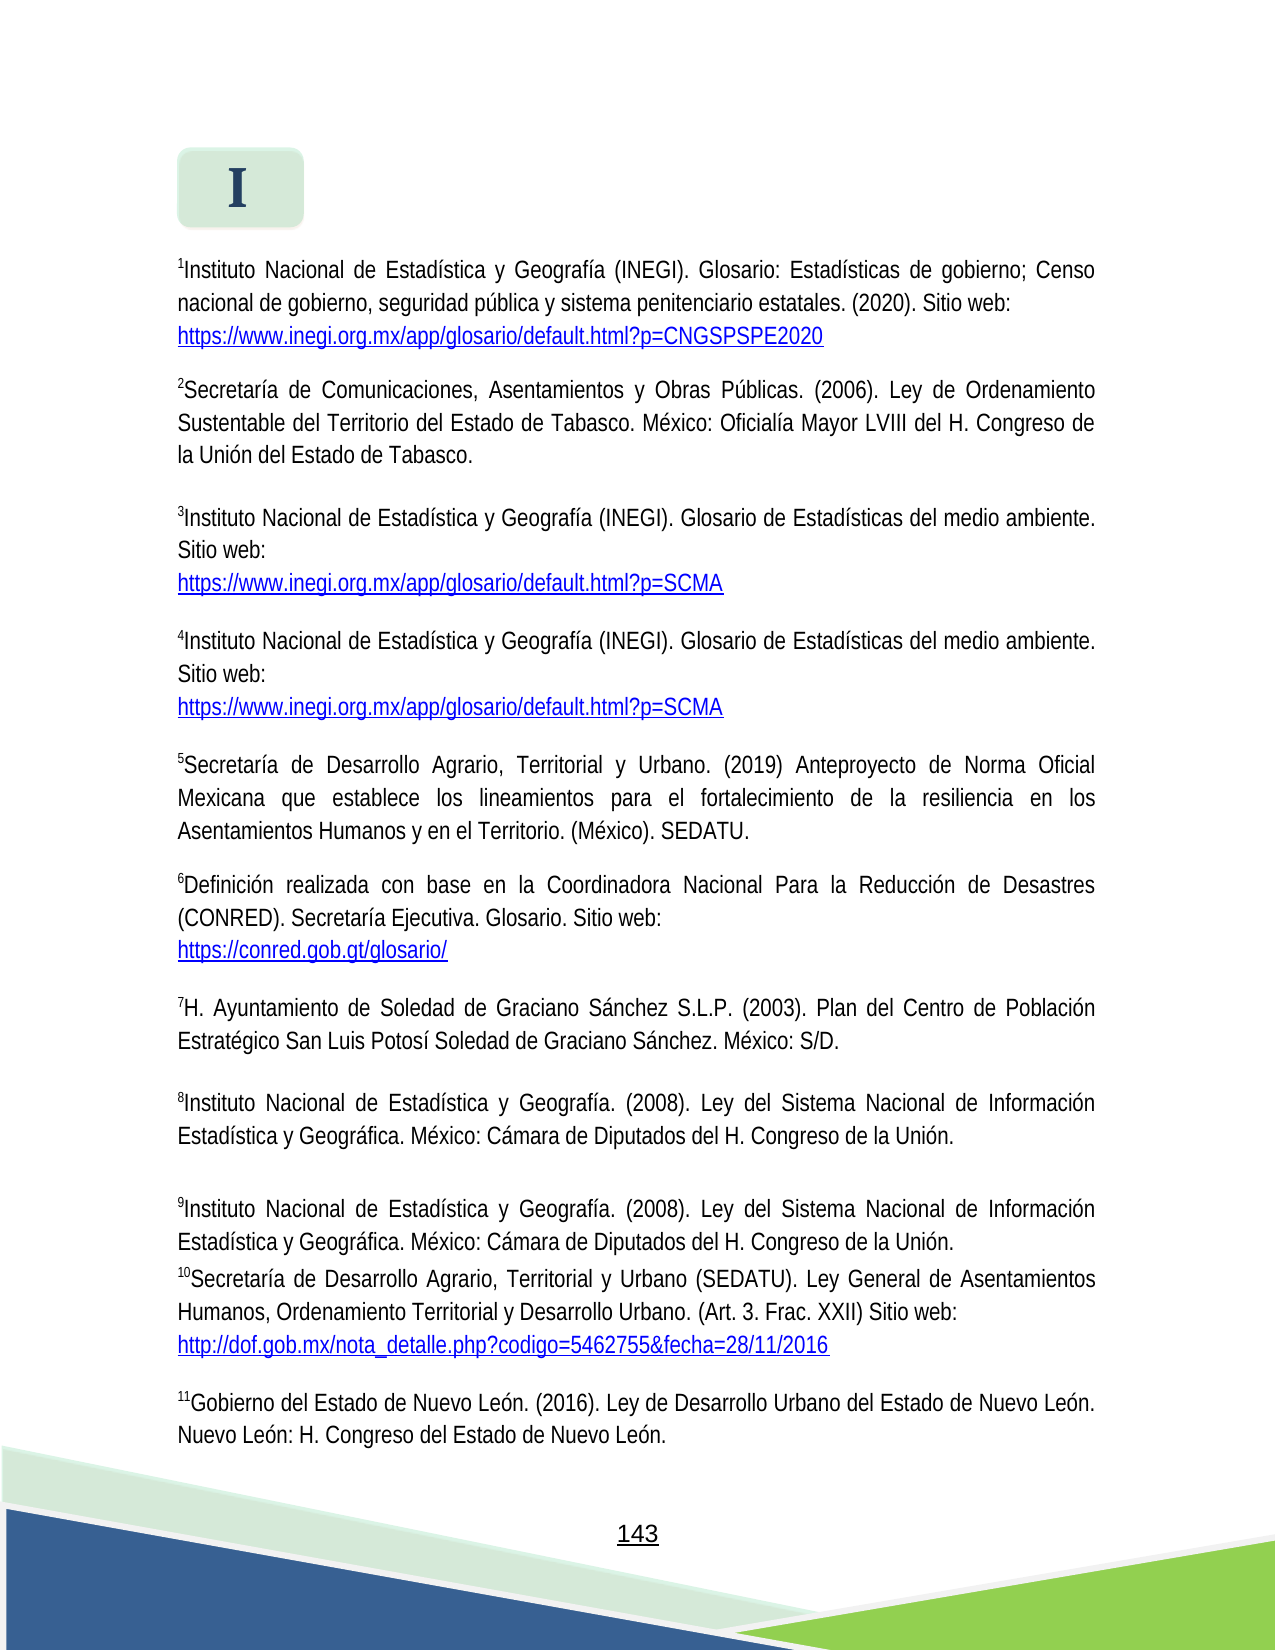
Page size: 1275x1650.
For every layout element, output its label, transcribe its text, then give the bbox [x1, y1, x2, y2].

text 2Secretaría de Comunicaciones, Asentamientos y Obras Públicas. (2006). Ley de Ordenamiento Sustentable del Territorio del Estado de Tabasco. México: Oficialía Mayor LVIII del H. Congreso de la Unión del Estado de Tabasco. [177, 375, 1098, 469]
text http://dof.gob.mx/nota_detalle.php?codigo=5462755&fecha=28/11/2016 [177, 1330, 1098, 1358]
text https://www.inegi.org.mx/app/glosario/default.html?p=SCMA [177, 692, 1098, 721]
text 11Gobierno del Estado de Nuevo León. (2016). Ley de Desarrollo Urbano del Estado de Nuevo León. Nuevo León: H. Congreso del Estado de Nuevo León. [177, 1388, 1098, 1449]
text 1Instituto Nacional de Estadística y Geografía (INEGI). Glosario: Estadísticas de gobierno; Censo nacional de gobierno, seguridad pública y sistema penitenciario estatales. (2020). Sitio web: [177, 255, 1098, 317]
text 4Instituto Nacional de Estadística y Geografía (INEGI). Glosario de Estadísticas del medio ambiente. Sitio web: [177, 626, 1098, 688]
text 3Instituto Nacional de Estadística y Geografía (INEGI). Glosario de Estadísticas del medio ambiente. Sitio web: [177, 503, 1098, 564]
text https://conred.gob.gt/glosario/ [177, 936, 1098, 964]
text 5Secretaría de Desarrollo Agrario, Territorial y Urbano. (2019) Anteproyecto de Norma Oficial Mexicana que establece los lineamientos para el fortalecimiento de la resiliencia en los Asentamientos Humanos y en el Territorio. (México). SEDATU. [177, 750, 1098, 844]
text https://www.inegi.org.mx/app/glosario/default.html?p=SCMA [177, 568, 1098, 597]
text 8Instituto Nacional de Estadística y Geografía. (2008). Ley del Sistema Nacional de Información Estadística y Geográfica. México: Cámara de Diputados del H. Congreso de la Unión. [177, 1117, 1098, 1150]
text 6Definición realizada con base en la Coordinadora Nacional Para la Reducción de Desastres (CONRED). Secretaría Ejecutiva. Glosario. Sitio web: [177, 898, 1098, 931]
text 10Secretaría de Desarrollo Agrario, Territorial y Urbano (SEDATU). Ley General de Asentamientos Humanos, Ordenamiento Territorial y Desarrollo Urbano. (Art. 3. Frac. XXII) Sitio web: [177, 1264, 1098, 1325]
text 7H. Ayuntamiento de Soledad de Graciano Sánchez S.L.P. (2003). Plan del Centro de Población Estratégico San Luis Potosí Soledad de Graciano Sánchez. México: S/D. [177, 1022, 1098, 1055]
text 9Instituto Nacional de Estadística y Geografía. (2008). Ley del Sistema Nacional de Información Estadística y Geográfica. México: Cámara de Diputados del H. Congreso de la Unión. [177, 1222, 1098, 1255]
text https://www.inegi.org.mx/app/glosario/default.html?p=CNGSPSPE2020 [177, 321, 1098, 349]
